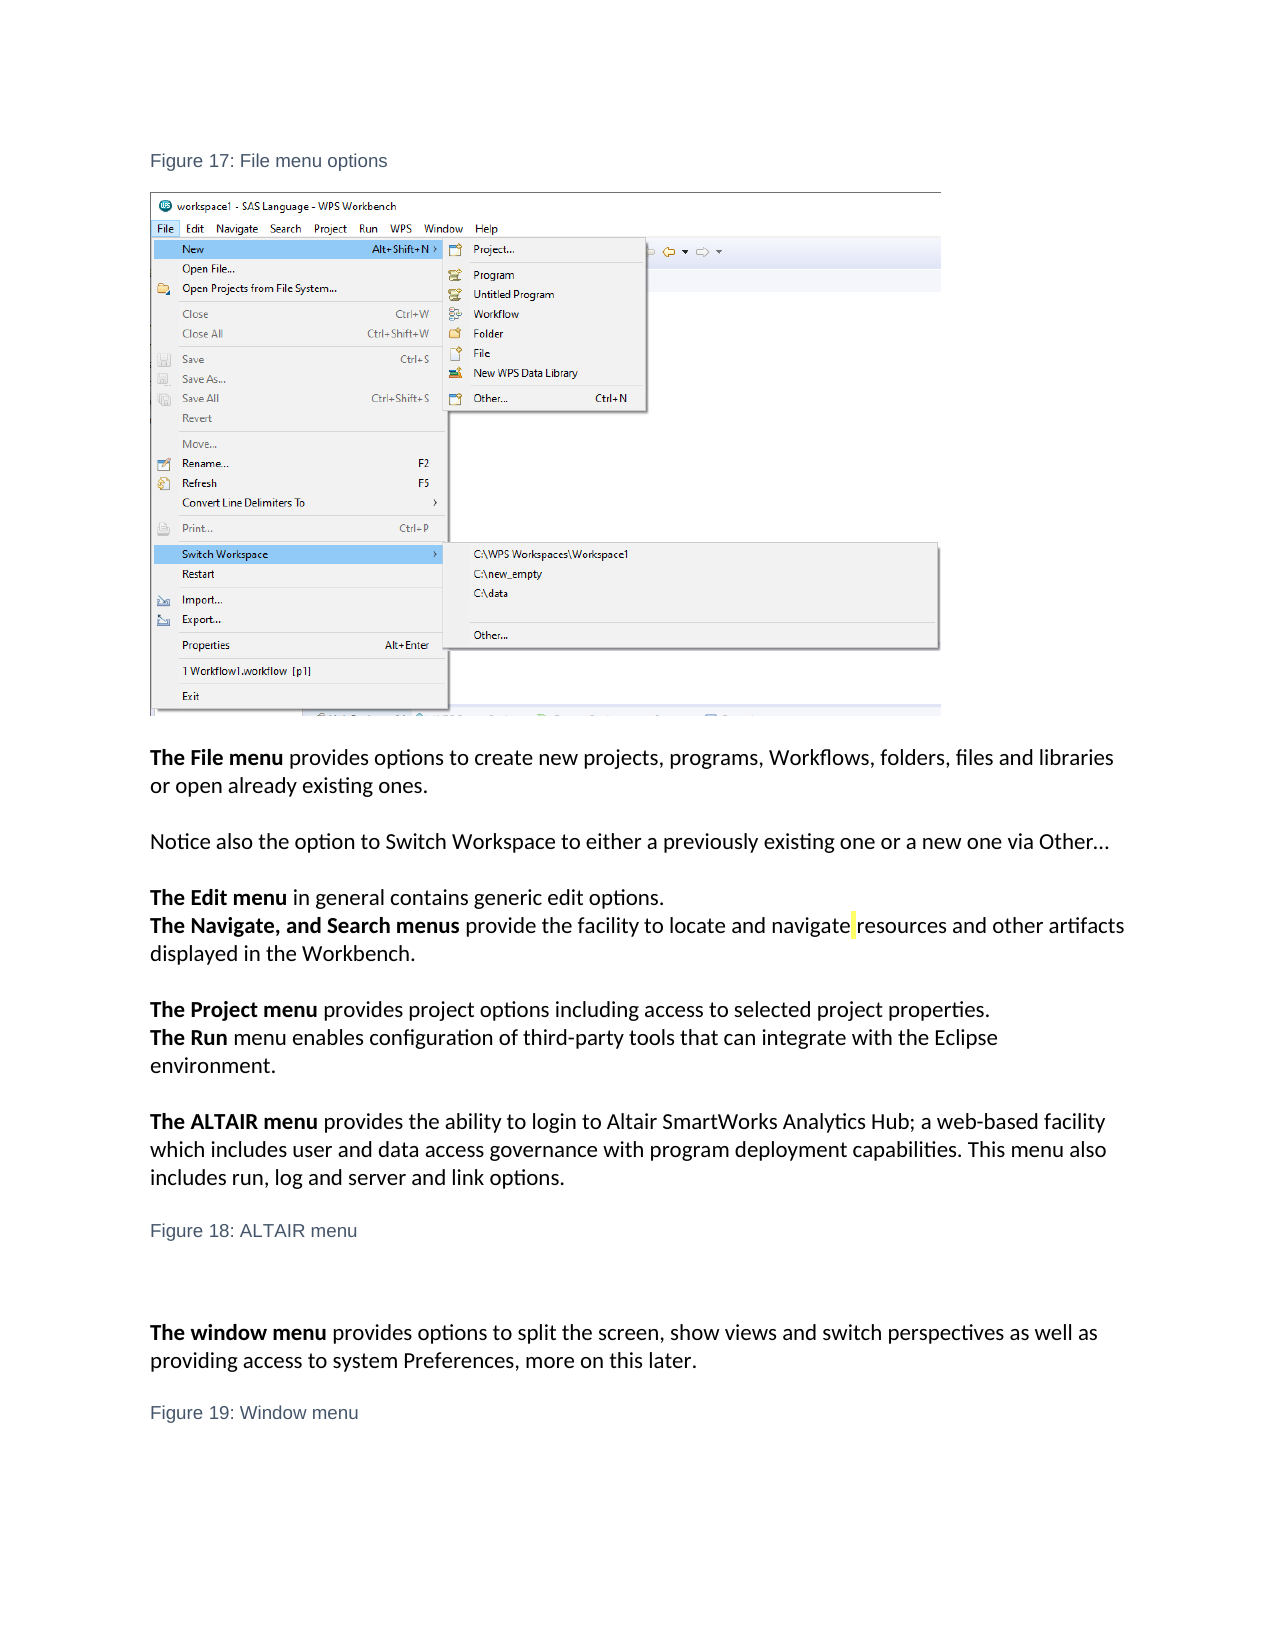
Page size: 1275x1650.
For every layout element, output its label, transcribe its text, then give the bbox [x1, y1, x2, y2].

text The window menu provides options to split the screen, show views and switch perspectives as well as providing access to system Preferences, more on this later. [150, 1318, 1125, 1374]
text Figure 19: Window menu [150, 1402, 1125, 1423]
text Notice also the option to Switch Workspace to either a previously existing one or a new one via Other… [150, 827, 1125, 855]
text The File menu provides options to create new projects, programs, Workflows, folders, files and libraries or open already existing ones. [150, 743, 1125, 799]
text The Run menu enables configuration of third-party tools that can integrate with the Eclipse environment. [150, 1023, 1125, 1079]
text Figure 18: ALTAIR menu [150, 1219, 1125, 1241]
text The Project menu provides project options including access to selected project properties. [150, 995, 1125, 1023]
text Figure 17: File menu options [150, 150, 1125, 172]
picture [150, 192, 941, 716]
text The Edit menu in general contains generic edit options. [150, 883, 1125, 911]
text The ALTAIR menu provides the ability to login to Altair SmartWorks Analytics Hub; a web-based facility which includes user and data access governance with program deployment capabilities. This menu also includes run, log and server and link options. [150, 1107, 1125, 1191]
text The Navigate, and Search menus provide the facility to locate and navigate resources and other artifacts displayed in the Workbench. [150, 911, 1125, 967]
